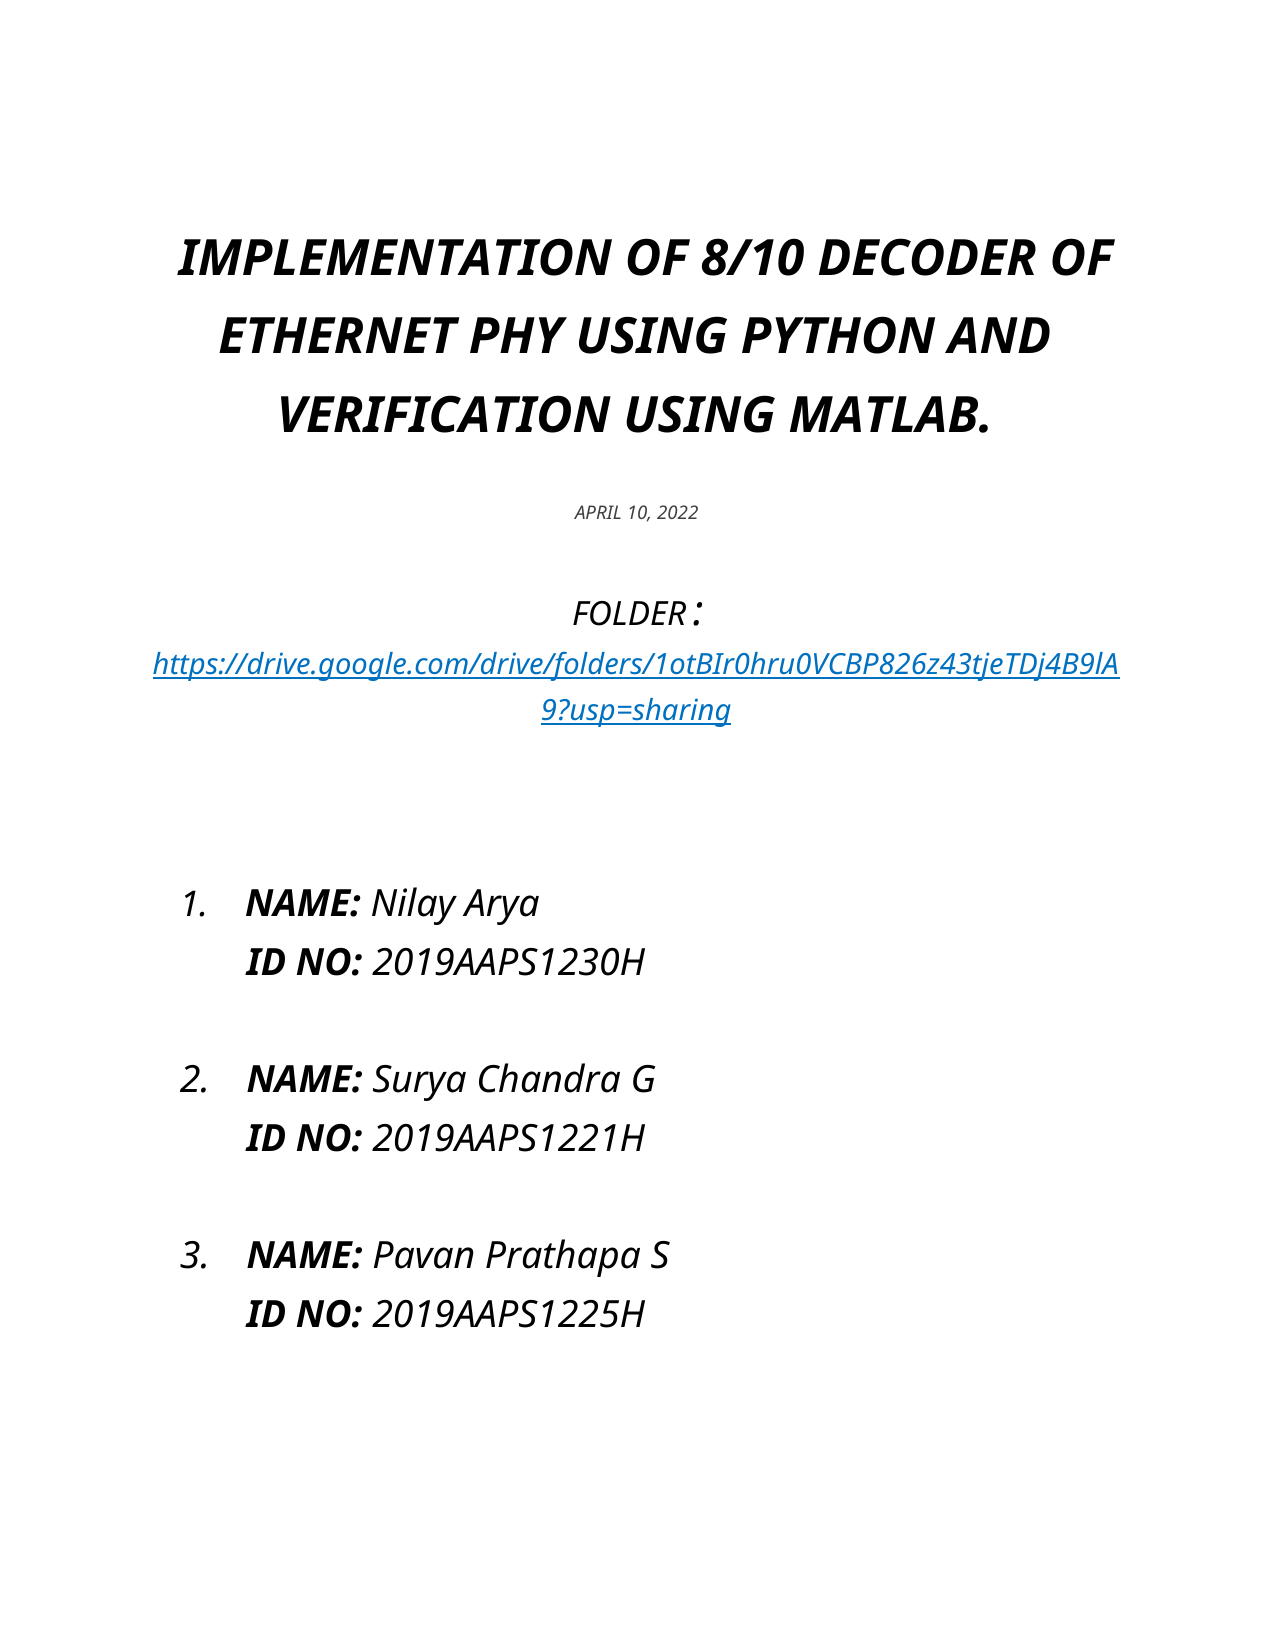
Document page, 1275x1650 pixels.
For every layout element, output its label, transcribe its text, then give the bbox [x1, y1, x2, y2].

text FOLDER : https://drive.google.com/drive/folders/1otBIr0hru0VCBP826z43tjeTDj4B9lA9?usp=sharing [150, 581, 1125, 729]
text APRIL 10, 2022 [150, 499, 1125, 525]
list NAME: Nilay Arya ID NO: 2019AAPS1230H [179, 876, 1125, 986]
list NAME: Pavan Prathapa S ID NO: 2019AAPS1225H [179, 1228, 1125, 1338]
list NAME: Surya Chandra G ID NO: 2019AAPS1221H [179, 1052, 1125, 1162]
subtitle IMPLEMENTATION OF 8/10 DECODER OF ETHERNET PHY USING PYTHON AND VERIFICATION USING MATLAB. [150, 222, 1125, 447]
